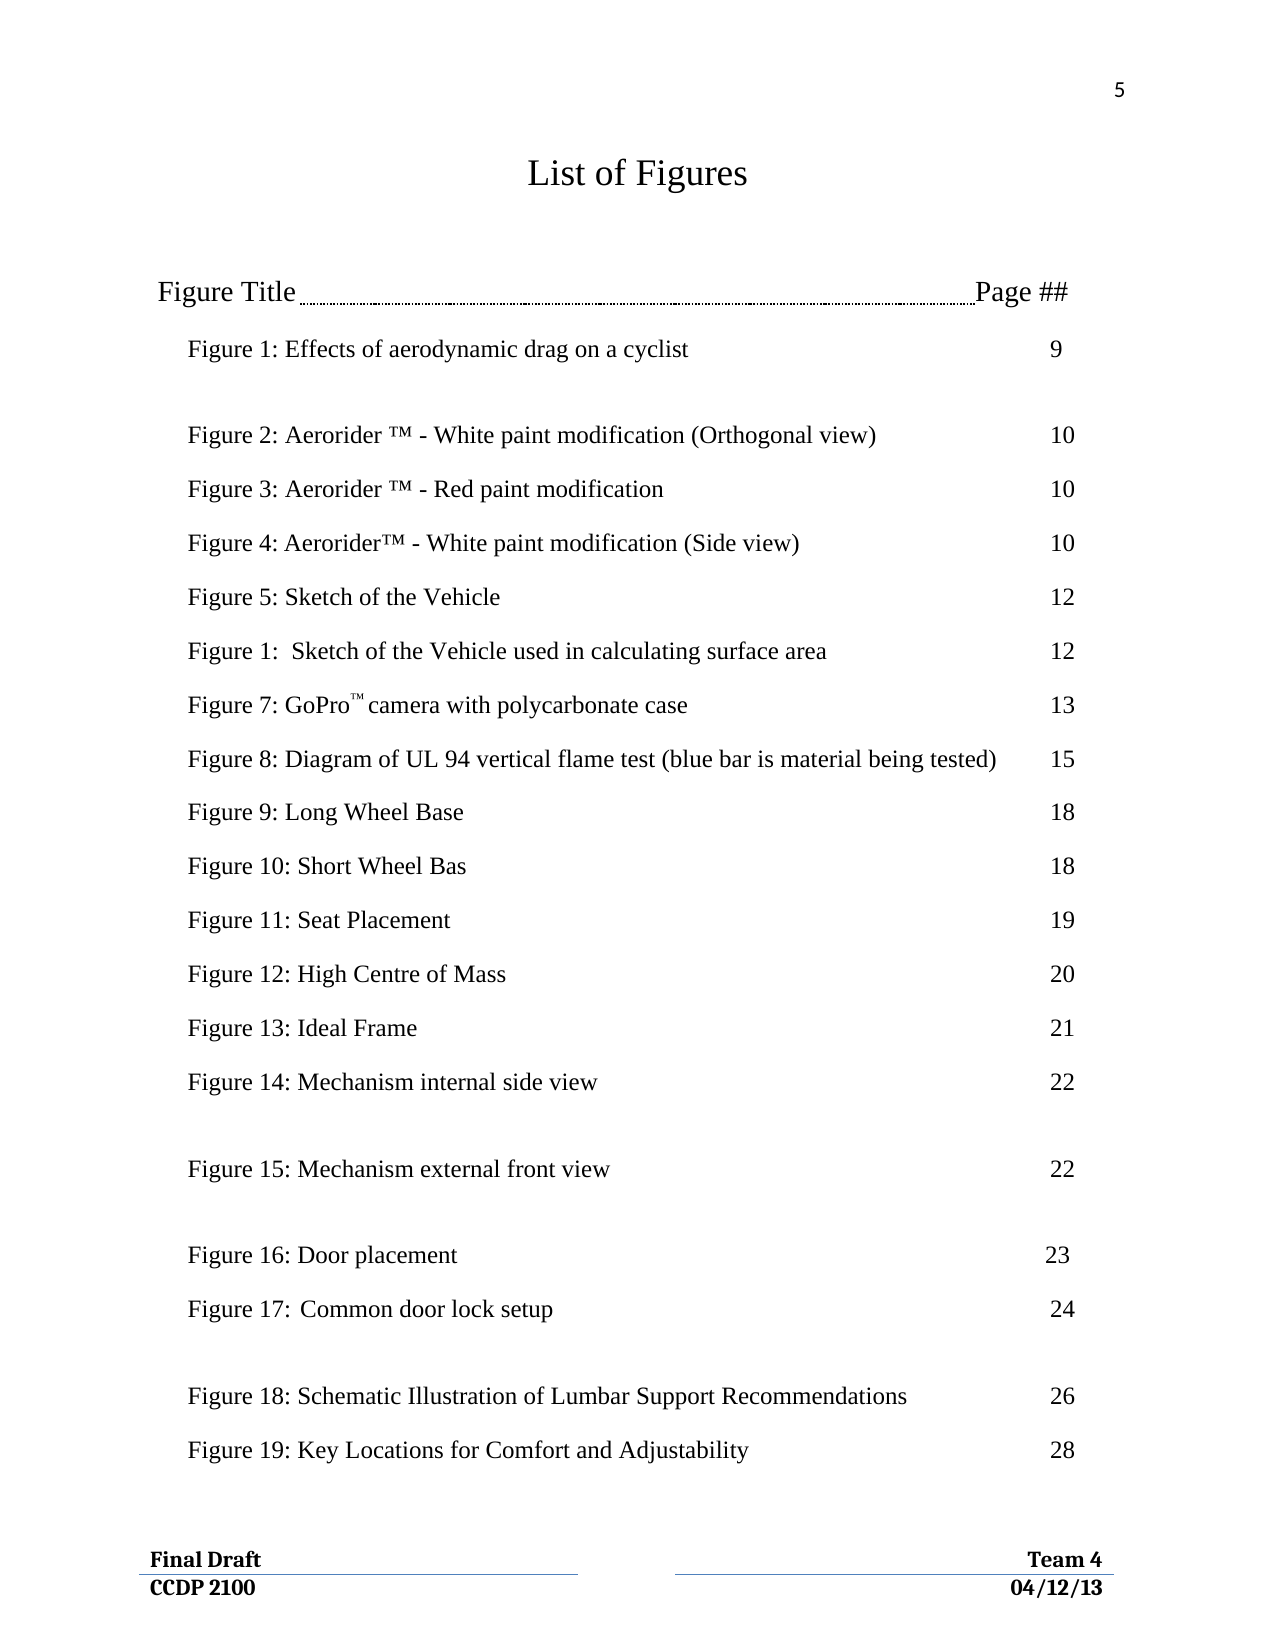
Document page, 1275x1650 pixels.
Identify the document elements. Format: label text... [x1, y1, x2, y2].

text Figure 5: Sketch of the Vehicle 12 [150, 582, 1125, 611]
text Figure 16: Door placement 23 [150, 1241, 1125, 1269]
text Figure 4: Aerorider™ - White paint modification (Side view) 10 [150, 528, 1125, 557]
text Figure 2: Aerorider ™ - White paint modification (Orthogonal view) 10 [150, 421, 1125, 449]
text Figure 15: Mechanism external front view 22 [150, 1154, 1125, 1215]
text Figure 3: Aerorider ™ - Red paint modification 10 [150, 474, 1125, 503]
text Figure 10: Short Wheel Bas 18 [150, 851, 1125, 880]
text Figure 14: Mechanism internal side view 22 [150, 1067, 1125, 1128]
text List of Figures [150, 150, 1125, 193]
text Figure 13: Ideal Frame 21 [150, 1013, 1125, 1042]
text Figure 17: Common door lock setup 24 [150, 1294, 1125, 1356]
text Figure 19: Key Locations for Comfort and Adjustability 28 [150, 1435, 1125, 1464]
text Figure 9: Long Wheel Base 18 [150, 797, 1125, 826]
text Figure 12: High Centre of Mass 20 [150, 959, 1125, 988]
text Figure 8: Diagram of UL 94 vertical flame test (blue bar is material being tested) 15 [150, 744, 1125, 772]
text Figure 11: Seat Placement 19 [150, 905, 1125, 934]
text Figure 1: Effects of aerodynamic drag on a cyclist 9 [187, 334, 1125, 395]
text Figure Title Page ## [150, 274, 1125, 308]
text Figure 18: Schematic Illustration of Lumbar Support Recommendations 26 [150, 1381, 1125, 1410]
text Figure 7: GoPro™ camera with polycarbonate case 13 [150, 690, 1125, 718]
